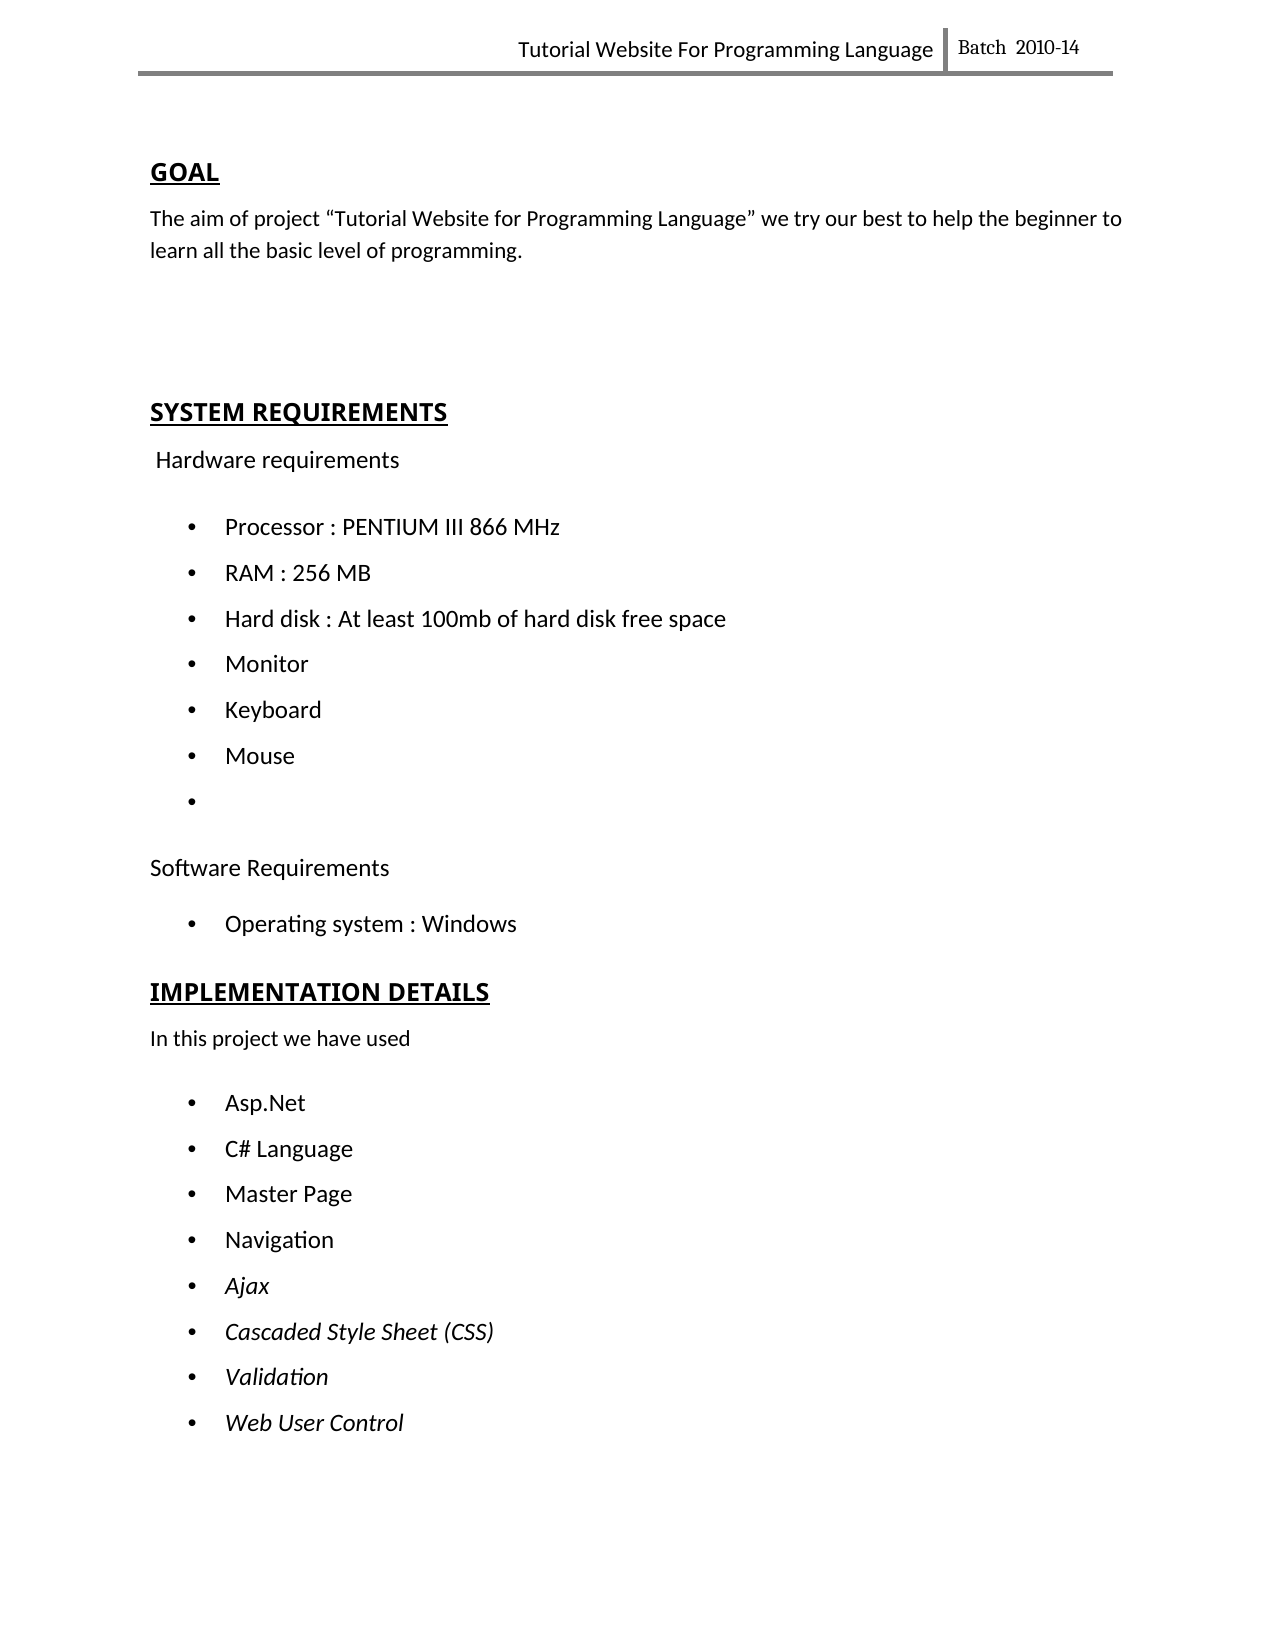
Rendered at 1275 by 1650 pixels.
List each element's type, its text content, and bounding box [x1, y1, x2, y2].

text In this project we have used [150, 1024, 1125, 1052]
list Keyboard [187, 694, 1125, 725]
list Navigation [187, 1224, 1125, 1255]
text The aim of project “Tutorial Website for Programming Language” we try our best to help the beginner to learn all the basic level of programming. [150, 204, 1125, 264]
list Asp.Net [187, 1087, 1125, 1117]
list Master Page [187, 1178, 1125, 1209]
text Hardware requirements [150, 445, 1125, 475]
list Monitor [187, 648, 1125, 679]
list Mouse [187, 740, 1125, 770]
subtitle SYSTEM REQUIREMENTS [150, 395, 1125, 429]
list C# Language [187, 1133, 1125, 1163]
list RAM : 256 MB [187, 557, 1125, 587]
list Web User Control [187, 1407, 1125, 1438]
list Ajax [187, 1270, 1125, 1300]
list Processor : PENTIUM III 866 MHz [187, 511, 1125, 542]
list Hard disk : At least 100mb of hard disk free space [187, 603, 1125, 633]
list Operating system : Windows [187, 908, 1125, 938]
subtitle IMPLEMENTATION DETAILS [150, 974, 1125, 1009]
list Cascaded Style Sheet (CSS) [187, 1316, 1125, 1346]
subtitle GOAL [150, 154, 1125, 188]
list Validation [187, 1361, 1125, 1392]
text Software Requirements [150, 852, 1125, 883]
